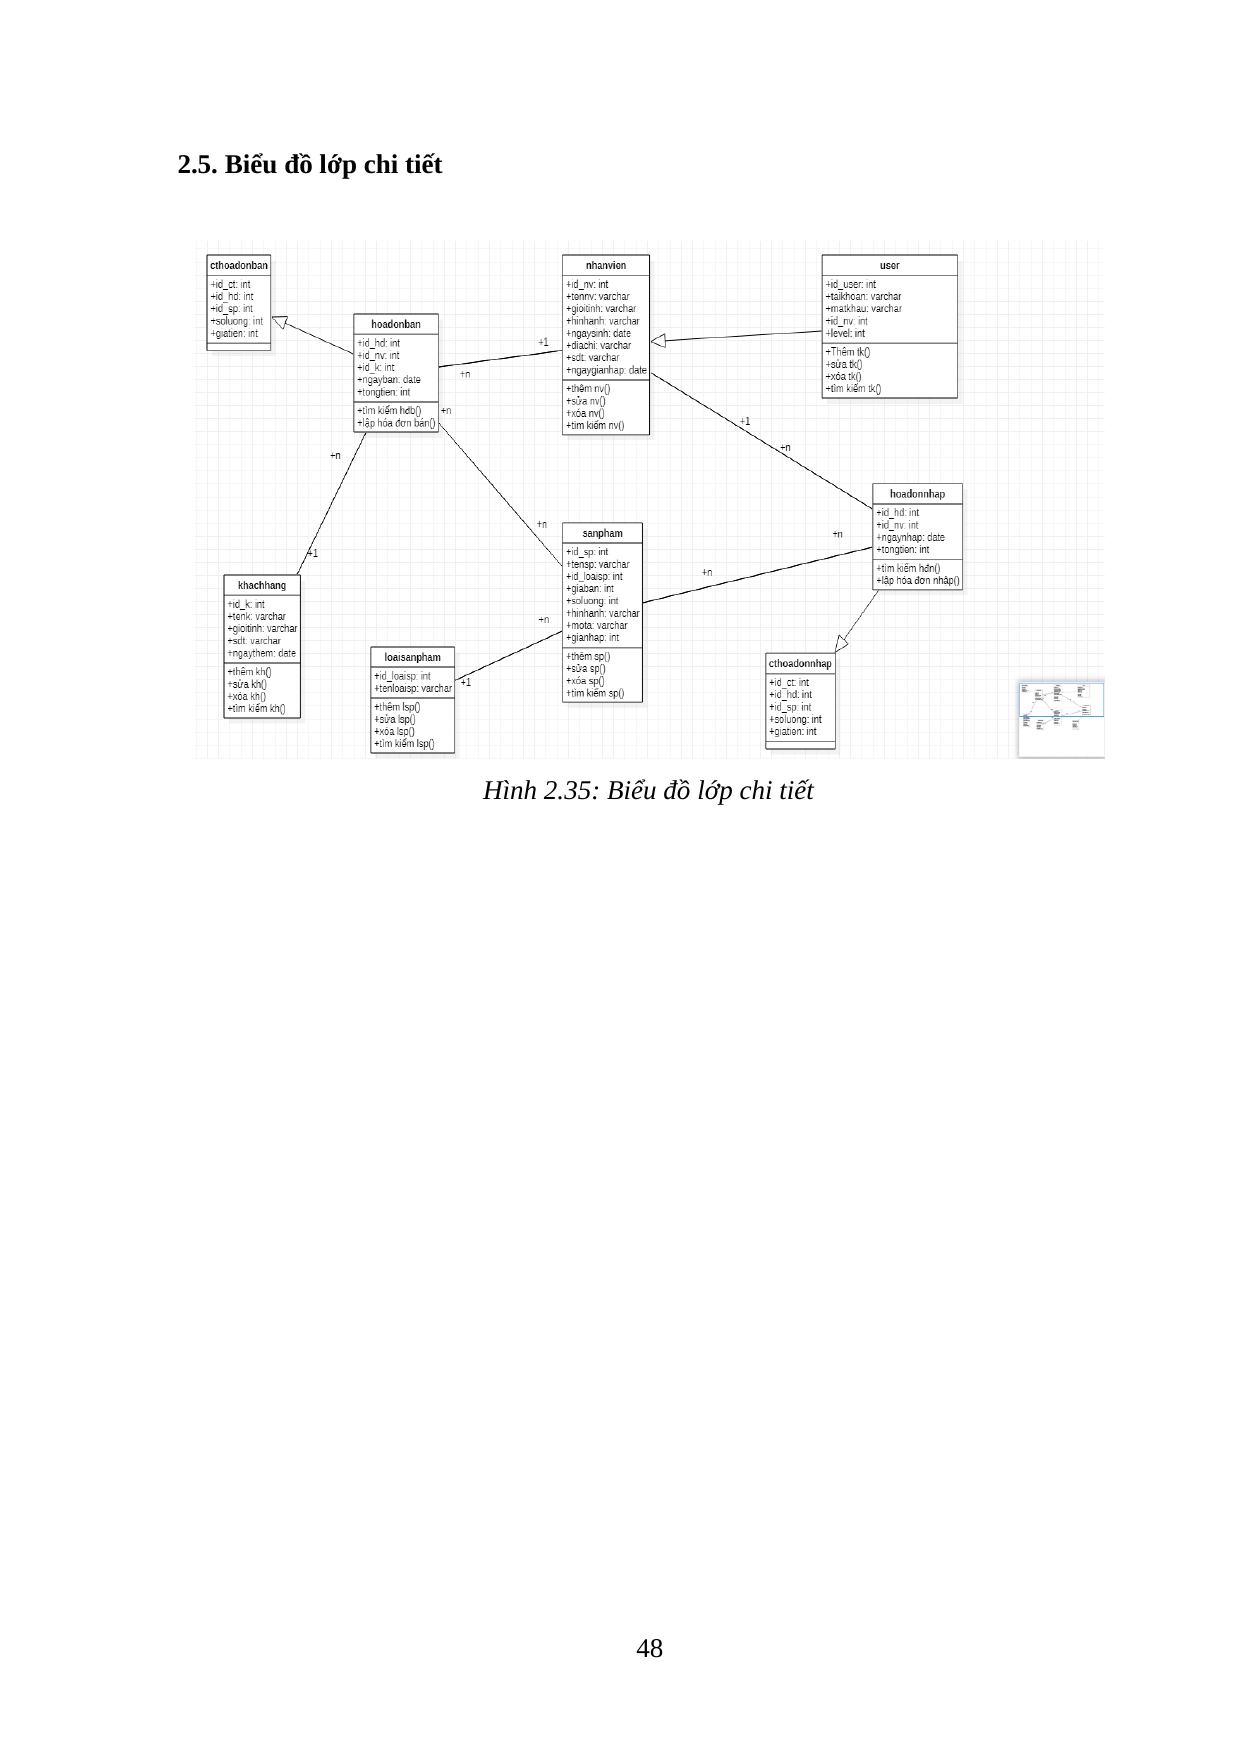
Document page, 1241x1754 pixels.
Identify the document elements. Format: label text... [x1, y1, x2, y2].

text Hình 2.35: Biểu đồ lớp chi tiết [177, 774, 1122, 805]
subtitle 2.5. Biểu đồ lớp chi tiết [177, 148, 1122, 179]
picture [194, 241, 1105, 759]
